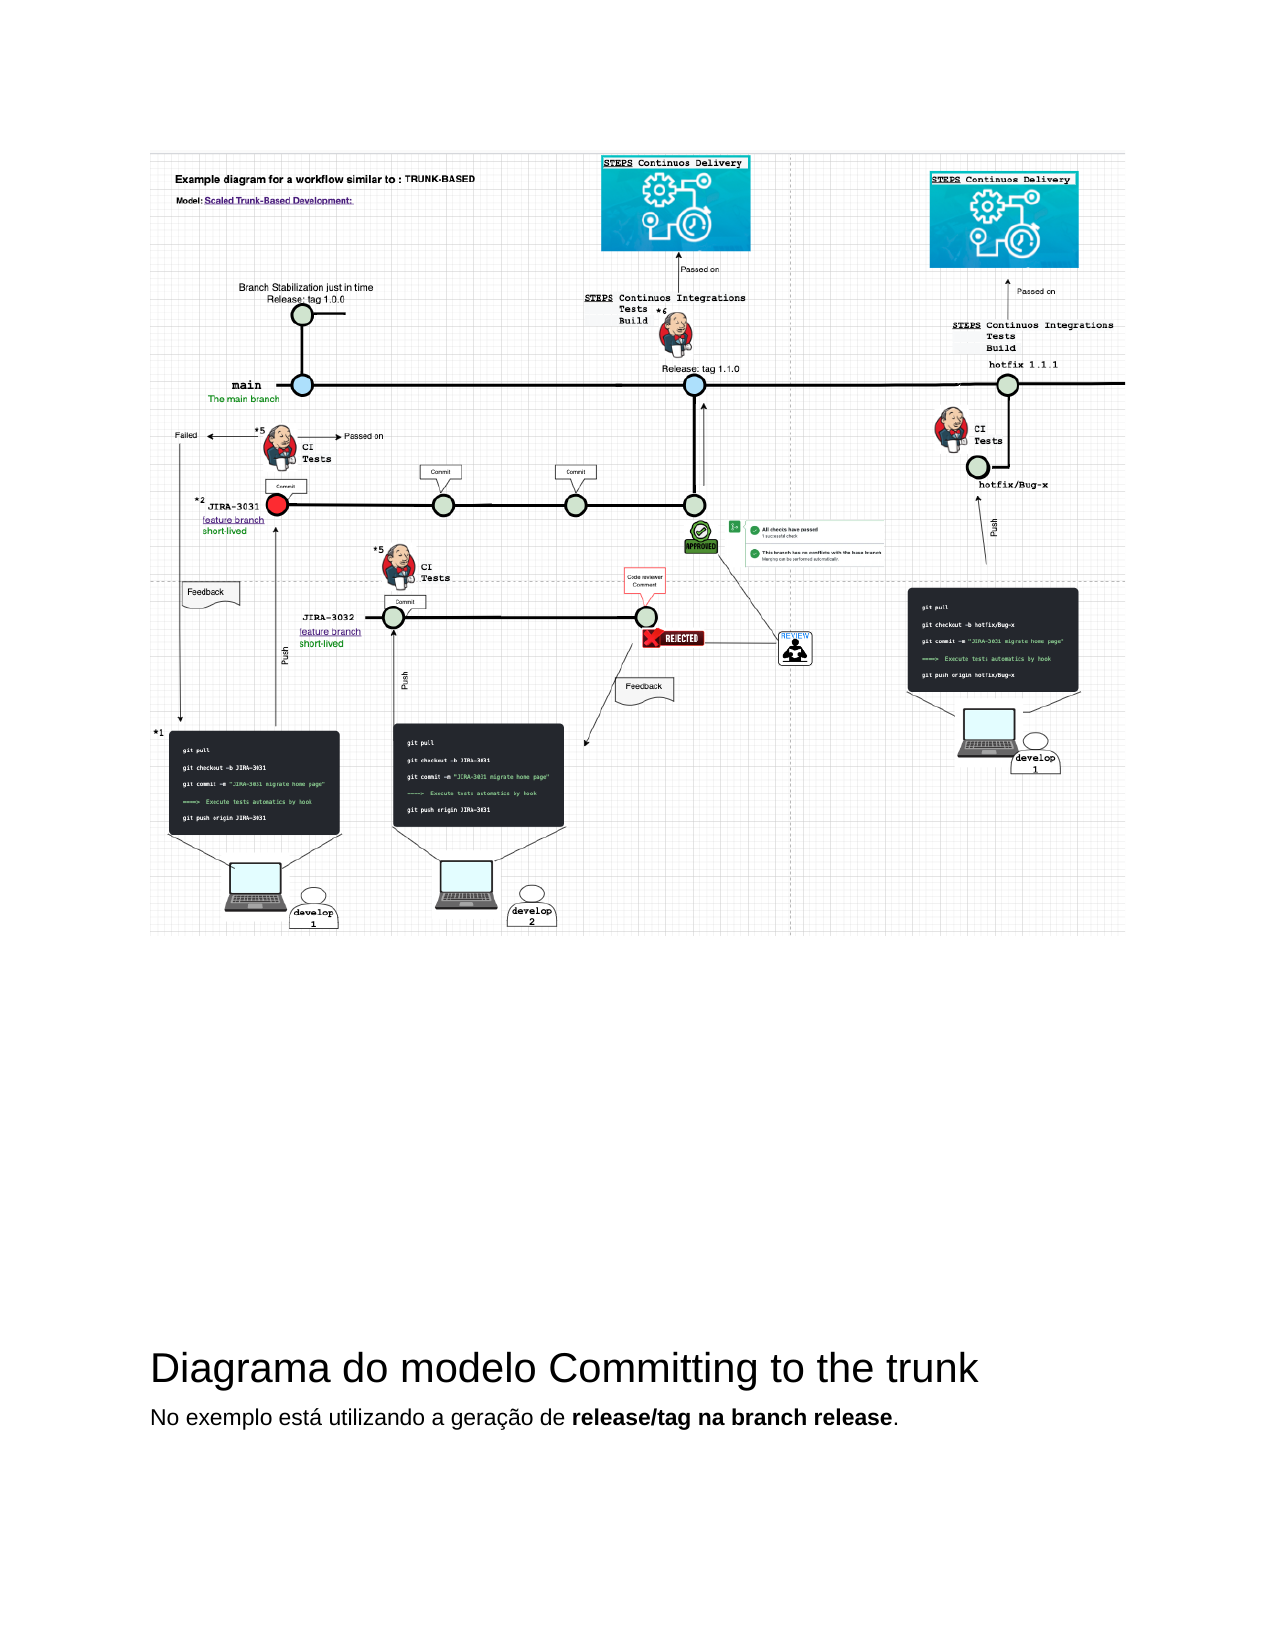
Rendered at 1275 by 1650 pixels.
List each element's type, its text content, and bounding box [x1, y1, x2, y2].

picture [150, 150, 1125, 936]
subtitle Diagrama do modelo Committing to the trunk [150, 1343, 1125, 1391]
text No exemplo está utilizando a geração de release/tag na branch release. [150, 1404, 1125, 1430]
